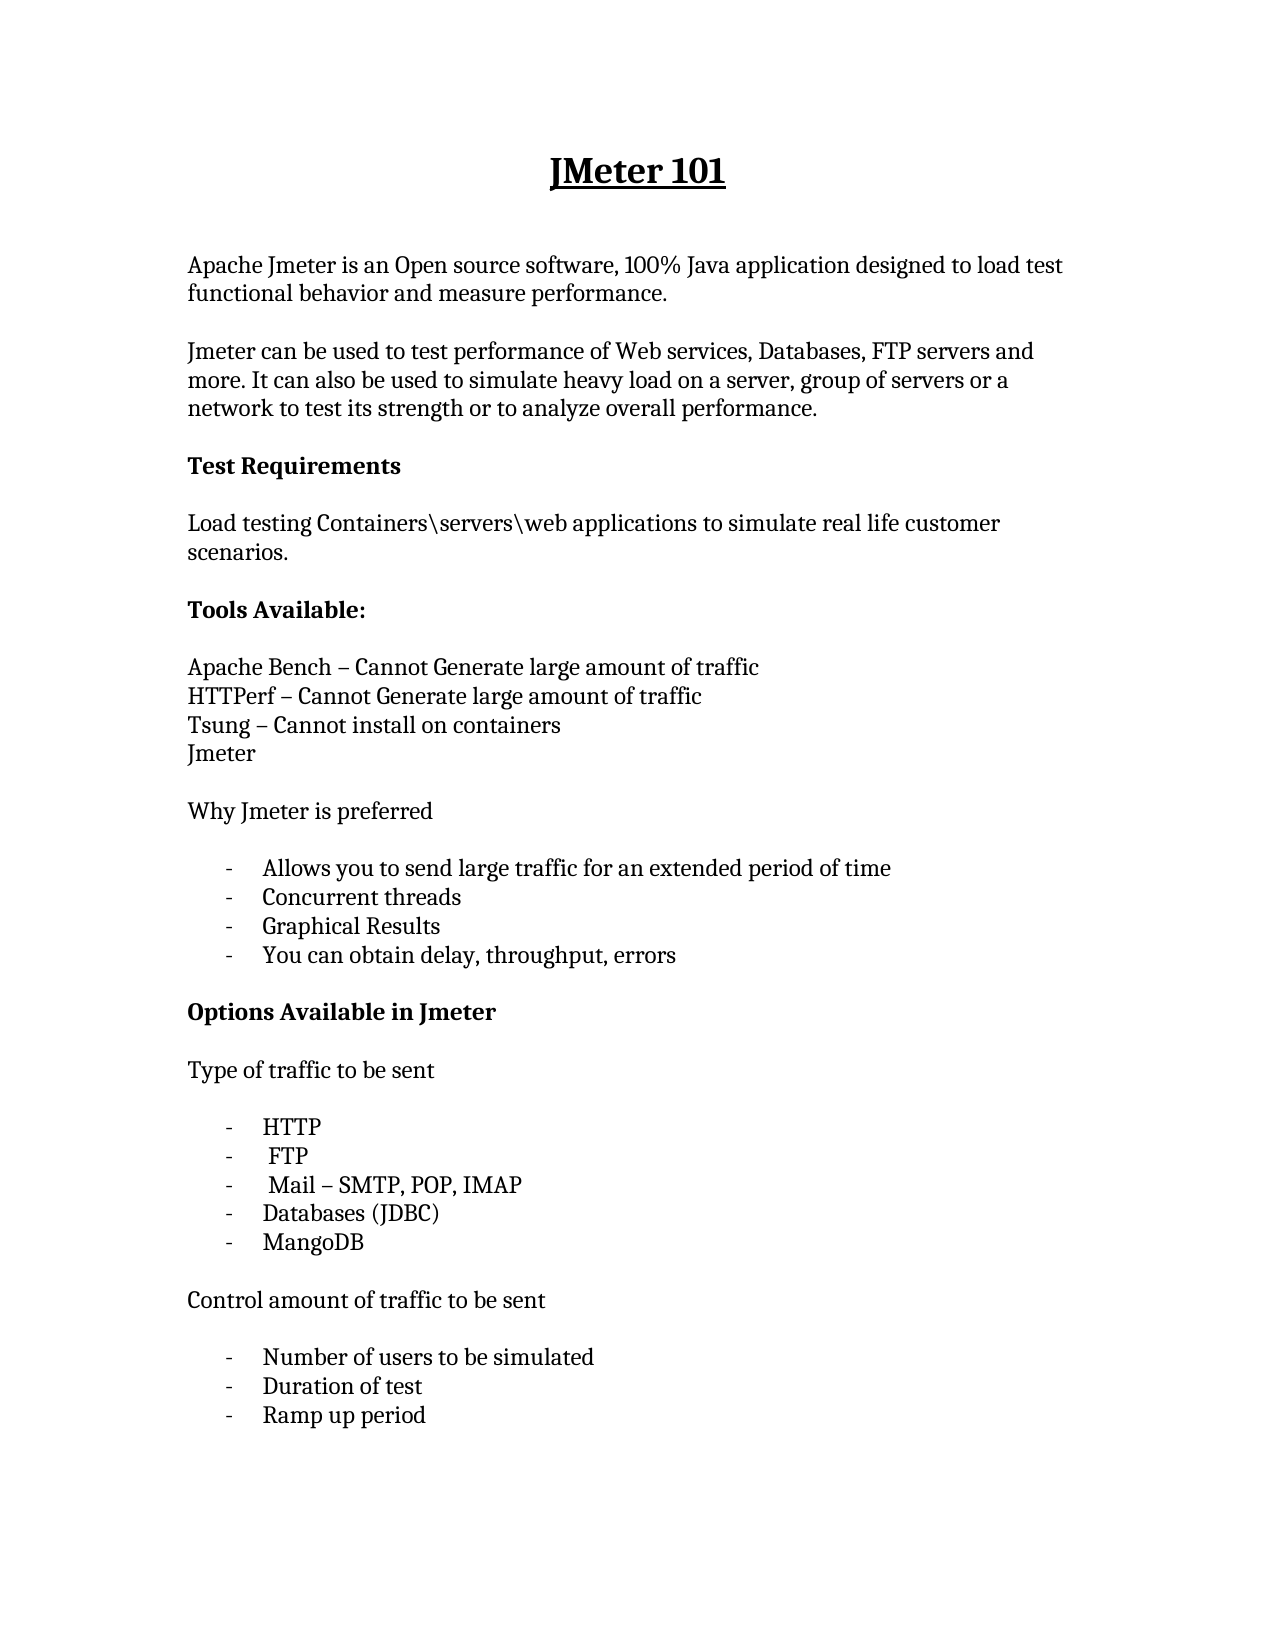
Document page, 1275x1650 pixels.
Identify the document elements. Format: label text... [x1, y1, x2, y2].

list Mail – SMTP, POP, IMAP [225, 1171, 1087, 1199]
list Concurrent threads [225, 883, 1087, 912]
text Tsung – Cannot install on containers [187, 711, 1087, 739]
text Options Available in Jmeter [187, 998, 1087, 1027]
text HTTPerf – Cannot Generate large amount of traffic [187, 682, 1087, 711]
list HTTP [225, 1113, 1087, 1142]
text Apache Jmeter is an Open source software, 100% Java application designed to load test functional behavior and measure performance. [187, 251, 1087, 308]
list Ramp up period [225, 1401, 1087, 1458]
text Why Jmeter is preferred [187, 797, 1087, 826]
list Graphical Results [225, 912, 1087, 941]
text Jmeter can be used to test performance of Web services, Databases, FTP servers and more. It can also be used to simulate heavy load on a server, group of servers or a network to test its strength or to analyze overall performance. [187, 337, 1087, 423]
text Test Requirements [187, 452, 1087, 481]
list Duration of test [225, 1372, 1087, 1401]
text Jmeter [187, 739, 1087, 768]
list MangoDB [225, 1228, 1087, 1286]
list FTP [225, 1142, 1087, 1171]
text Type of traffic to be sent [187, 1056, 1087, 1113]
text Apache Bench – Cannot Generate large amount of traffic [187, 653, 1087, 682]
text Tools Available: [187, 596, 1087, 624]
list You can obtain delay, throughput, errors [225, 941, 1087, 969]
text JMeter 101 [187, 150, 1087, 193]
list Number of users to be simulated [225, 1343, 1087, 1372]
text Load testing Containers\servers\web applications to simulate real life customer scenarios. [187, 509, 1087, 567]
list Allows you to send large traffic for an extended period of time [225, 854, 1087, 883]
text Control amount of traffic to be sent [187, 1286, 1087, 1343]
list Databases (JDBC) [225, 1199, 1087, 1228]
